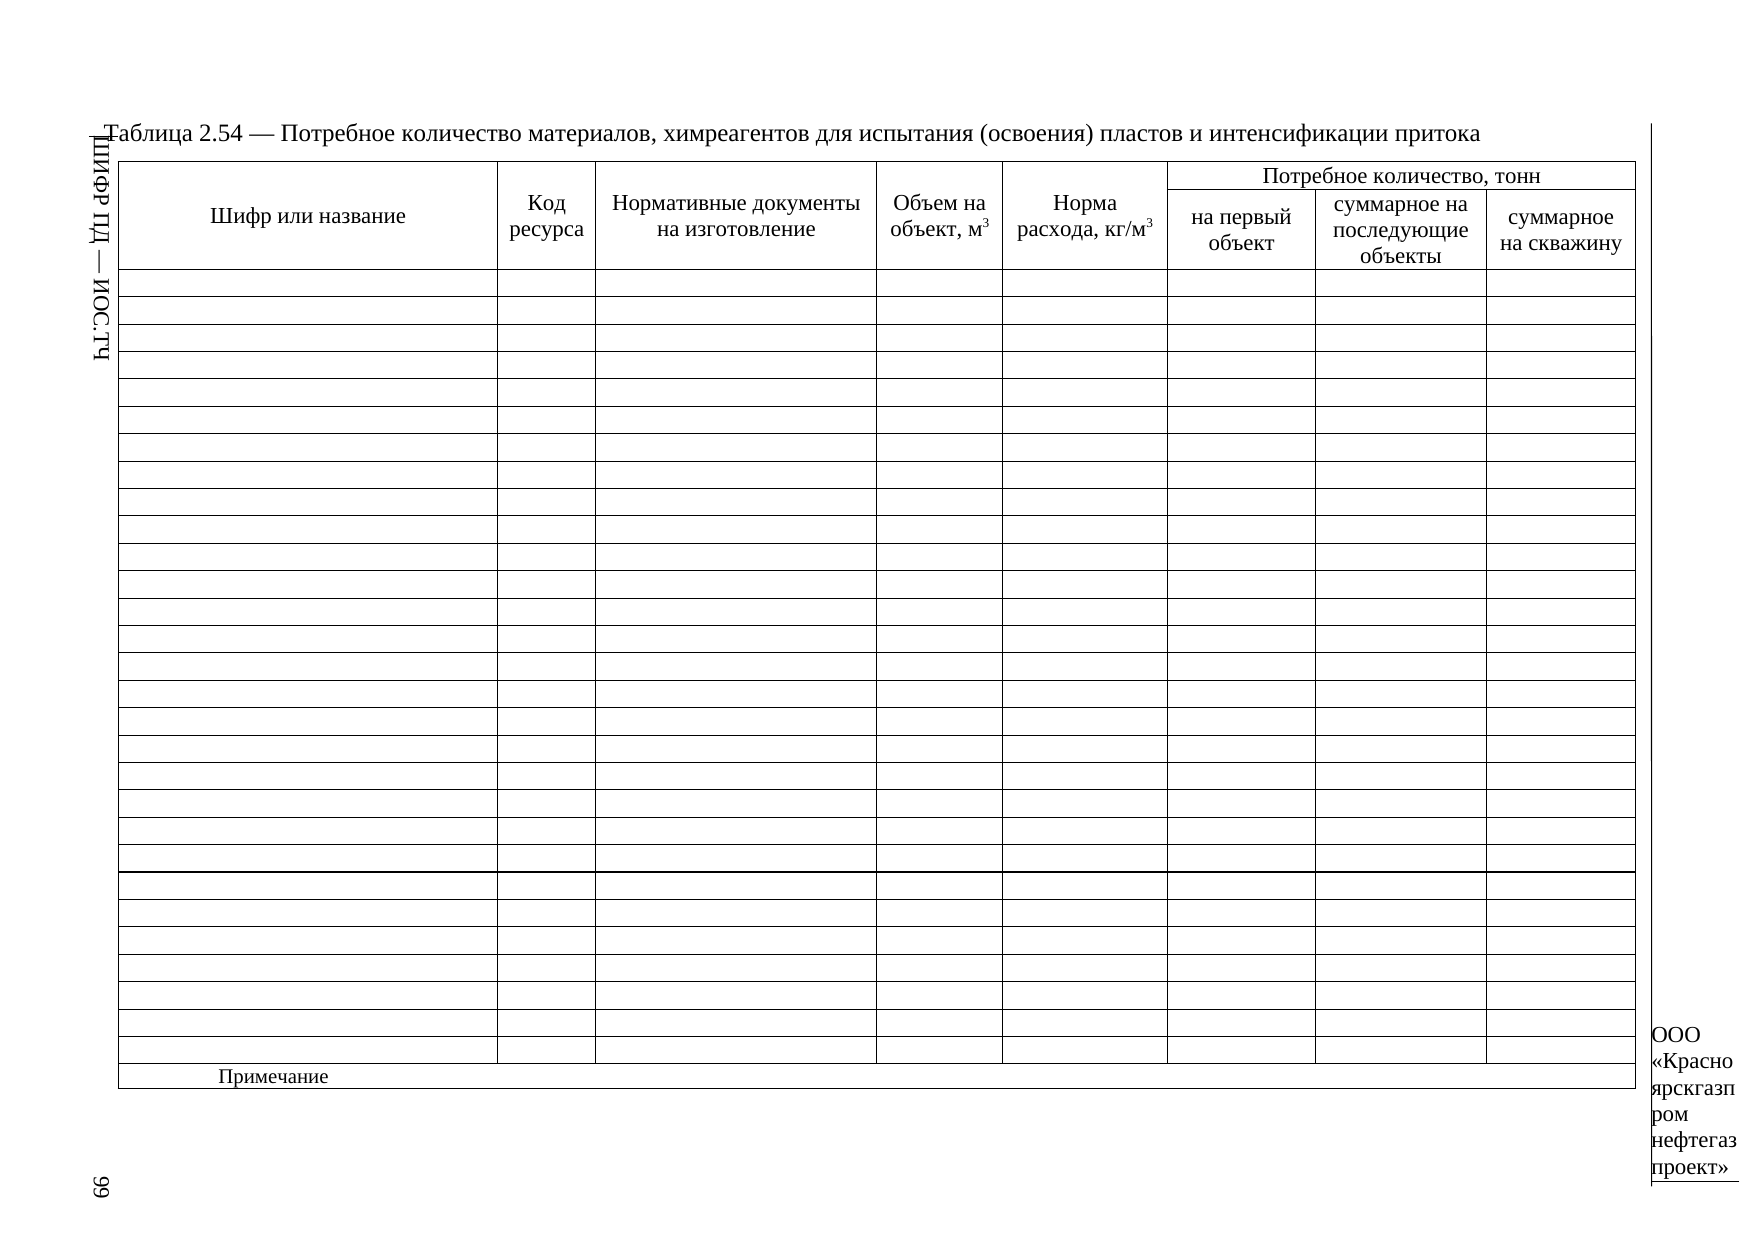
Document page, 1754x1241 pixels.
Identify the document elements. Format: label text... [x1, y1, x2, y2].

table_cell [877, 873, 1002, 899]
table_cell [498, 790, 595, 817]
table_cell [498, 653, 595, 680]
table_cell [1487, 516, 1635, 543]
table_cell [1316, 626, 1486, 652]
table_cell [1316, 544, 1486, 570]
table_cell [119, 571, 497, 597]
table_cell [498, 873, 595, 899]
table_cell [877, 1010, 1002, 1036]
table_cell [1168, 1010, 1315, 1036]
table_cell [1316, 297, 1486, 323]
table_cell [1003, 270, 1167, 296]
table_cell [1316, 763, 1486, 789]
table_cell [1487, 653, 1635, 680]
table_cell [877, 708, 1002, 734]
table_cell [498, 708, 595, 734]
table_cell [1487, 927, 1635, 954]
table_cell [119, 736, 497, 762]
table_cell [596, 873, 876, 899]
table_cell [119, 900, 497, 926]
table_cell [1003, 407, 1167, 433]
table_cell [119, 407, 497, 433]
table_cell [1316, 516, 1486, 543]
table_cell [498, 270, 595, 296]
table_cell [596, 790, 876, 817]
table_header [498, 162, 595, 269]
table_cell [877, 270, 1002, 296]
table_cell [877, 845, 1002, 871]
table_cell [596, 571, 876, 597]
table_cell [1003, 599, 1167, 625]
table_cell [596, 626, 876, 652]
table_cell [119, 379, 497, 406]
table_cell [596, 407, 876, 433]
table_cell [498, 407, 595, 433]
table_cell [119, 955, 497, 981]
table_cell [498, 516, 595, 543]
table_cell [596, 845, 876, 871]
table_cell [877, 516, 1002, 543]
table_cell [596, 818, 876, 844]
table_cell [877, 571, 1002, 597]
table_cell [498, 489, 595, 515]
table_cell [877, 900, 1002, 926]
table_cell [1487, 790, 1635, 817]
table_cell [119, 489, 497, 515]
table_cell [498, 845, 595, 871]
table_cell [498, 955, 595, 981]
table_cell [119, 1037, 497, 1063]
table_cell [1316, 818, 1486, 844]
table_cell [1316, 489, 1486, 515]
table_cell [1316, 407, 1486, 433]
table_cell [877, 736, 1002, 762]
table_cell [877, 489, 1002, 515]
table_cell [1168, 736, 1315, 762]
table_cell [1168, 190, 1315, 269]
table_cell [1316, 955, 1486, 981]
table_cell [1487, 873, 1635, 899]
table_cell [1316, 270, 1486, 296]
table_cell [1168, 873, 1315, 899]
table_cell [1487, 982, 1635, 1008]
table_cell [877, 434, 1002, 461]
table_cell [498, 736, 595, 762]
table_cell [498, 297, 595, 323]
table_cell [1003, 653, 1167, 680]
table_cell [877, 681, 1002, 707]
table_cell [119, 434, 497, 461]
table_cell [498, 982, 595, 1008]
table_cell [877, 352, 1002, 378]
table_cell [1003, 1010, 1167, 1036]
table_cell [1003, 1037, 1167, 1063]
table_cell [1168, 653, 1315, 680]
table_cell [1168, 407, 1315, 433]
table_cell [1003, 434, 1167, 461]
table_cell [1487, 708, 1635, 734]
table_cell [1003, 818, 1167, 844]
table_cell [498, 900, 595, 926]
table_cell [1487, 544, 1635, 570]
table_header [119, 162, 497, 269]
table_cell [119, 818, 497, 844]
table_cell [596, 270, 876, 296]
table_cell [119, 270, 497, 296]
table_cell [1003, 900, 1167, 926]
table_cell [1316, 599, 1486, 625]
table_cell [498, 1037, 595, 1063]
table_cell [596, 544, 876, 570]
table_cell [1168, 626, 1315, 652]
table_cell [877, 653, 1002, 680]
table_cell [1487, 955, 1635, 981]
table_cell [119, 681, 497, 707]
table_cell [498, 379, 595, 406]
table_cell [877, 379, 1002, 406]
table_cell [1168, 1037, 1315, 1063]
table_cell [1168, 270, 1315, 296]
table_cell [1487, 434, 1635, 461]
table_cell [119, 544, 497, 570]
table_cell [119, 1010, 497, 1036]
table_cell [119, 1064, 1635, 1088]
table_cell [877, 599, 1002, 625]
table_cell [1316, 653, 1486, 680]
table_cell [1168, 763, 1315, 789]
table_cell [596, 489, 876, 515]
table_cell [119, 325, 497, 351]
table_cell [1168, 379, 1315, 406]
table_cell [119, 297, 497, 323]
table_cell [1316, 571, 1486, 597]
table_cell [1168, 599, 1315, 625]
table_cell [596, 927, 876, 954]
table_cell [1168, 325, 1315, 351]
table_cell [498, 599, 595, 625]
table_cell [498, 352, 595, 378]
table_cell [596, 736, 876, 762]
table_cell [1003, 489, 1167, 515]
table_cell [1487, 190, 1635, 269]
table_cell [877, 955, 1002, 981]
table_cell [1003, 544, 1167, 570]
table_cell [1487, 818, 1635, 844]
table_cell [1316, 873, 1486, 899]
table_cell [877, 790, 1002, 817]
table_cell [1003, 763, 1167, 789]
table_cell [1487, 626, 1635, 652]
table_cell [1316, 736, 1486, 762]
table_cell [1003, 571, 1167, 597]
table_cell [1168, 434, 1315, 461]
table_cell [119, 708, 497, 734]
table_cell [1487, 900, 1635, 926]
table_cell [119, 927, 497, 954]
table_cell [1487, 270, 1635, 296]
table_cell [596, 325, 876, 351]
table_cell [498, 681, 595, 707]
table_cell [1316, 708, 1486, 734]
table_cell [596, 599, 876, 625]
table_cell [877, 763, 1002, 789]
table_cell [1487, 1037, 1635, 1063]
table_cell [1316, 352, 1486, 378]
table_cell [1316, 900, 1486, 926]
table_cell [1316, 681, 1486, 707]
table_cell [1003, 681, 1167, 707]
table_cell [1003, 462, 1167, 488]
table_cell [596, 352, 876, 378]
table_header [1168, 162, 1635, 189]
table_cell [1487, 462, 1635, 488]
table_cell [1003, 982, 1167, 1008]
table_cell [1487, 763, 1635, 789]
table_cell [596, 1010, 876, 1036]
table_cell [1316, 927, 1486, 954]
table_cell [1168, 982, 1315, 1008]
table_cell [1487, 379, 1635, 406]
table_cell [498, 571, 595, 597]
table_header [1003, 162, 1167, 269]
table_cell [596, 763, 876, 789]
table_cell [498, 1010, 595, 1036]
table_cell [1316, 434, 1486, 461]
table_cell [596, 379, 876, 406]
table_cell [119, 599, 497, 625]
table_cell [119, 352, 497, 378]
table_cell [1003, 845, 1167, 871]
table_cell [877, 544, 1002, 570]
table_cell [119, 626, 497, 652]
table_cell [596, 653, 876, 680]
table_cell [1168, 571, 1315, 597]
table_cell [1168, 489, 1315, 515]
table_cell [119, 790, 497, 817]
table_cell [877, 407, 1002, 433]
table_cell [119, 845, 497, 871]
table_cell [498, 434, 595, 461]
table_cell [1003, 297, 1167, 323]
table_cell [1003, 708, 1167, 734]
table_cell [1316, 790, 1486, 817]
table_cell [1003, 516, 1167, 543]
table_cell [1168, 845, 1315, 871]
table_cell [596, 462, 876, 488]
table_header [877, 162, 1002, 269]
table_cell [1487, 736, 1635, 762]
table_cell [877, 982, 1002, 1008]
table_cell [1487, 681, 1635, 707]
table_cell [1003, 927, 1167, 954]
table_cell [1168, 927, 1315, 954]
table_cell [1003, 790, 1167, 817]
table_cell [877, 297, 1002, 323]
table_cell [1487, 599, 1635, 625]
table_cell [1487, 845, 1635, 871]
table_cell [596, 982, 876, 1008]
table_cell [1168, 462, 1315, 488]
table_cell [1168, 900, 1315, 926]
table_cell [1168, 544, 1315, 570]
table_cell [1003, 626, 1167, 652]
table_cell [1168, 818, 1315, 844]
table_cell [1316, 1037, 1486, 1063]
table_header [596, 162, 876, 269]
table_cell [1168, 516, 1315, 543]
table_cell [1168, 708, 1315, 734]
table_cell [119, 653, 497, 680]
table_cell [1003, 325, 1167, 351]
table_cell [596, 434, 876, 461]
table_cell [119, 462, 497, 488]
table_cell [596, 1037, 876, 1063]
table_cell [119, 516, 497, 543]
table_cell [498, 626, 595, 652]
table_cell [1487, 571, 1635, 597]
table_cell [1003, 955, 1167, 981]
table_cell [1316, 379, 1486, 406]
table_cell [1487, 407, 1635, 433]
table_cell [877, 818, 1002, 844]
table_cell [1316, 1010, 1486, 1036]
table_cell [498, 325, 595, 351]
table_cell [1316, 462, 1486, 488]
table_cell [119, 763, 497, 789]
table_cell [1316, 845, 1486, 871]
text Таблица 2.54 — Потребное количество материалов, химреагентов для испытания (освоения) пластов и интенсификации притока [103, 118, 1636, 147]
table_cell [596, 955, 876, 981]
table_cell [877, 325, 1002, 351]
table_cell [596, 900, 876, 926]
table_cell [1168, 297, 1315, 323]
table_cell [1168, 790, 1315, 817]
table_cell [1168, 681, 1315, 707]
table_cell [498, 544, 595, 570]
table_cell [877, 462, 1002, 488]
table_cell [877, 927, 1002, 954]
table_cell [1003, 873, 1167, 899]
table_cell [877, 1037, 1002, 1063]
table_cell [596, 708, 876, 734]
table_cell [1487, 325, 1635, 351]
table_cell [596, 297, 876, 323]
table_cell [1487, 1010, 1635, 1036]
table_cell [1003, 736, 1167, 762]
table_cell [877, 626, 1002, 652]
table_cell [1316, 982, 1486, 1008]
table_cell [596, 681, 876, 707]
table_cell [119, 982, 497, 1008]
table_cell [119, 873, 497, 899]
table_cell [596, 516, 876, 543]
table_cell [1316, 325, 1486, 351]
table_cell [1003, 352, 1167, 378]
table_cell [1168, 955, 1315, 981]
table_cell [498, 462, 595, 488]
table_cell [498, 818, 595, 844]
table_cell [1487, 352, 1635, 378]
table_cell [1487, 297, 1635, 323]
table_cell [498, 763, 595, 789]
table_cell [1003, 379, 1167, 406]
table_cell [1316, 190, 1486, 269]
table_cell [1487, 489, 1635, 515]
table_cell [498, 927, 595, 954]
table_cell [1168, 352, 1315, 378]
